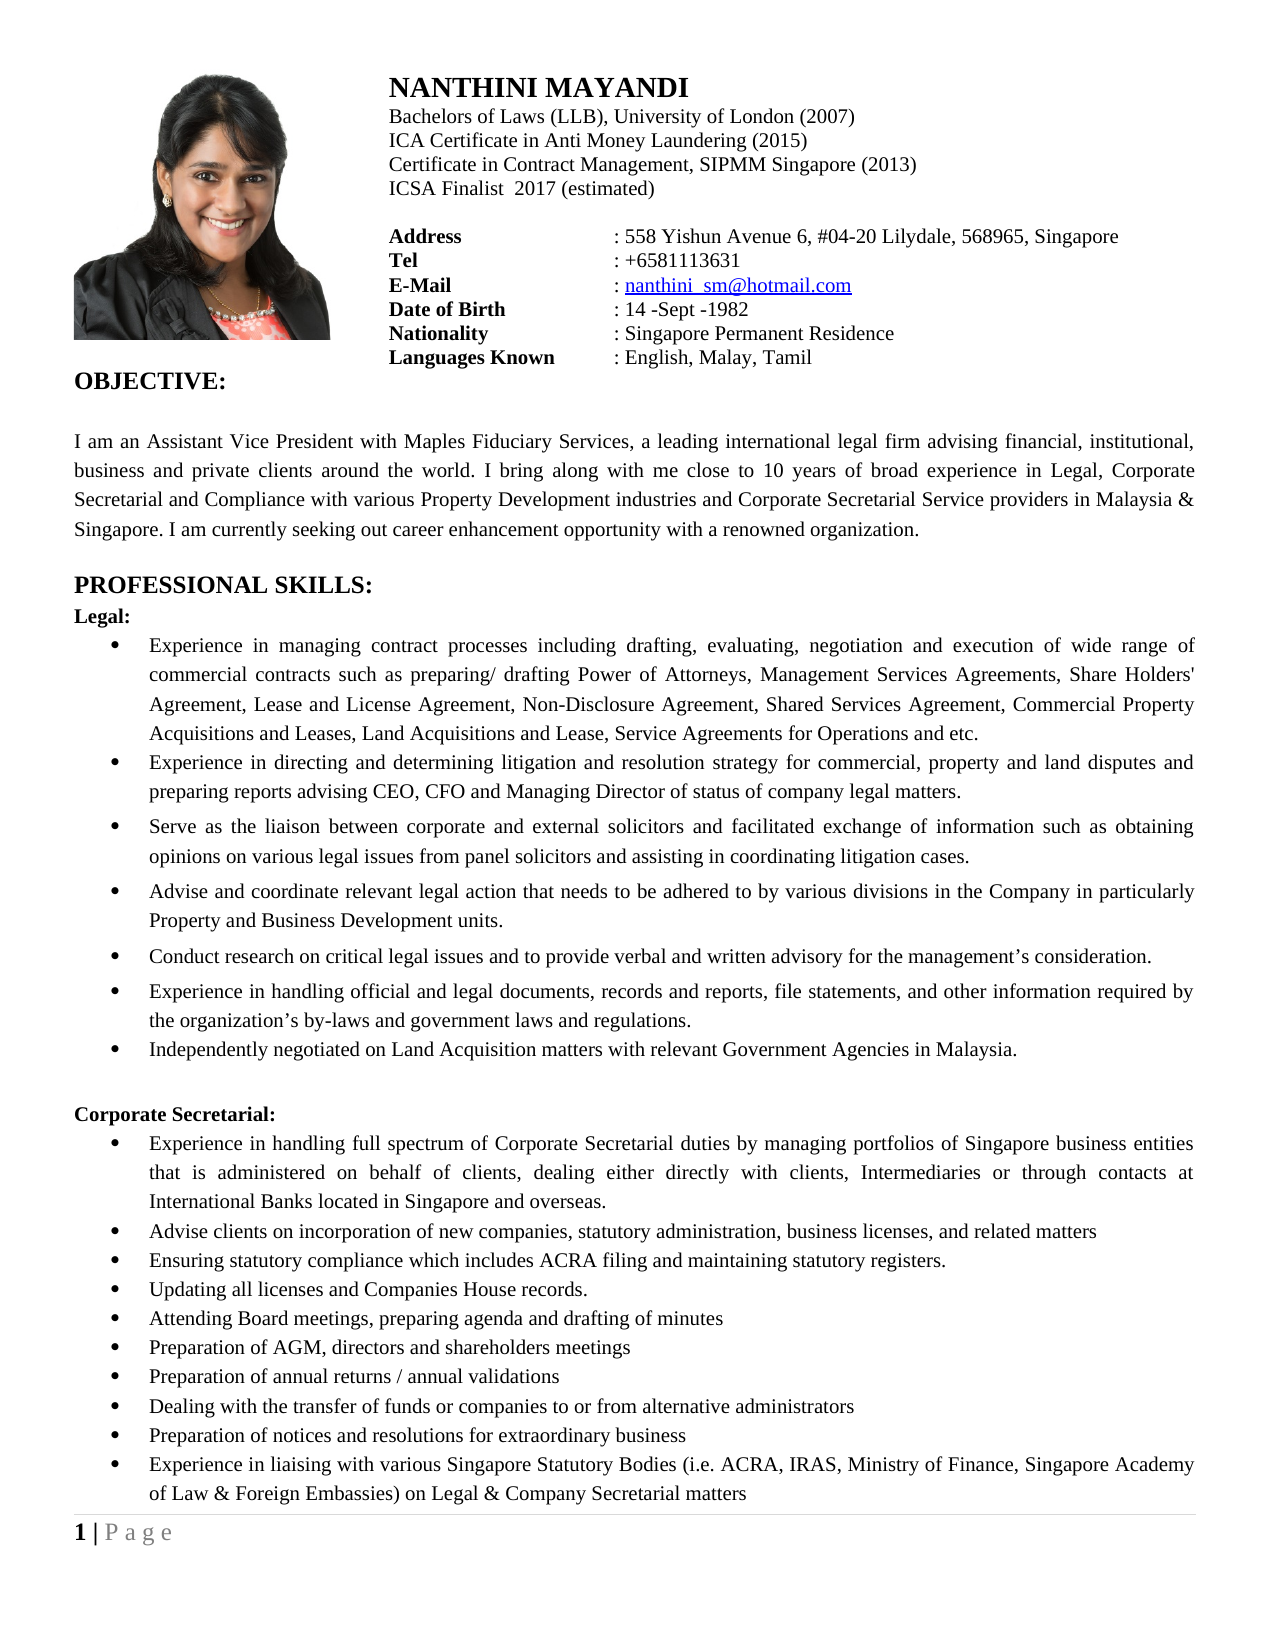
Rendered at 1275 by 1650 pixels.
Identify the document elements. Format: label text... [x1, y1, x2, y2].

list Serve as the liaison between corporate and external solicitors and facilitated exchange of information such as obtaining opinions on various legal issues from panel solicitors and assisting in coordinating litigation cases. [111, 809, 1196, 868]
list Independently negotiated on Land Acquisition matters with relevant Government Agencies in Malaysia. [111, 1032, 1196, 1061]
list Preparation of AGM, directors and shareholders meetings [111, 1330, 1196, 1359]
list Attending Board meetings, preparing agenda and drafting of minutes [111, 1301, 1196, 1330]
text I am an Assistant Vice President with Maples Fiduciary Services, a leading international legal firm advising financial, institutional, business and private clients around the world. I bring along with me close to 10 years of broad experience in Legal, Corporate Secretarial and Compliance with various Property Development industries and Corporate Secretarial Service providers in Malaysia & Singapore. I am currently seeking out career enhancement opportunity with a renowned organization. [74, 424, 1196, 541]
list Ensuring statutory compliance which includes ACRA filing and maintaining statutory registers. [111, 1243, 1196, 1272]
list Experience in directing and determining litigation and resolution strategy for commercial, property and land disputes and preparing reports advising CEO, CFO and Managing Director of status of company legal matters. [111, 745, 1196, 803]
list Advise clients on incorporation of new companies, statutory administration, business licenses, and related matters [111, 1213, 1196, 1243]
text Objective: [74, 366, 378, 395]
text PROFESSIONAL SKILLS: [74, 570, 1196, 599]
list Preparation of notices and resolutions for extraordinary business [111, 1418, 1196, 1447]
list Experience in managing contract processes including drafting, evaluating, negotiation and execution of wide range of commercial contracts such as preparing/ drafting Power of Attorneys, Management Services Agreements, Share Holders' Agreement, Lease and License Agreement, Non-Disclosure Agreement, Shared Services Agreement, Commercial Property Acquisitions and Leases, Land Acquisitions and Lease, Service Agreements for Operations and etc. [111, 628, 1196, 745]
text Legal: [74, 599, 1196, 628]
table_header NANTHINI MAYANDI Bachelors of Laws (LLB), University of London (2007) ICA Certificate in Anti Money Laundering (2015) Certificate in Contract Management, SIPMM Singapore (2013) ICSA Finalist 2017 (estimated) Address : 558 Yishun Avenue 6, #04-20 Lilydale, 568965, Singapore Tel : +6581113631 E-Mail : nanthini_sm@hotmail.com Date of Birth : 14 -Sept -1982 Nationality : Singapore Permanent Residence Languages Known : English, Malay, Tamil [378, 71, 1253, 395]
list Conduct research on critical legal issues and to provide verbal and written advisory for the management’s consideration. [111, 938, 1196, 968]
list Dealing with the transfer of funds or companies to or from alternative administrators [111, 1388, 1196, 1418]
list Advise and coordinate relevant legal action that needs to be adhered to by various divisions in the Company in particularly Property and Business Development units. [111, 874, 1196, 932]
picture [73, 59, 354, 340]
list Experience in handling full spectrum of Corporate Secretarial duties by managing portfolios of Singapore business entities that is administered on behalf of clients, dealing either directly with clients, Intermediaries or through contacts at International Banks located in Singapore and overseas. [111, 1126, 1196, 1213]
list Updating all licenses and Companies House records. [111, 1272, 1196, 1301]
list Preparation of annual returns / annual validations [111, 1359, 1196, 1388]
list Experience in handling official and legal documents, records and reports, file statements, and other information required by the organization’s by-laws and government laws and regulations. [111, 974, 1196, 1032]
list Experience in liaising with various Singapore Statutory Bodies (i.e. ACRA, IRAS, Ministry of Finance, Singapore Academy of Law & Foreign Embassies) on Legal & Company Secretarial matters [111, 1447, 1196, 1505]
text Corporate Secretarial: [74, 1097, 1196, 1126]
